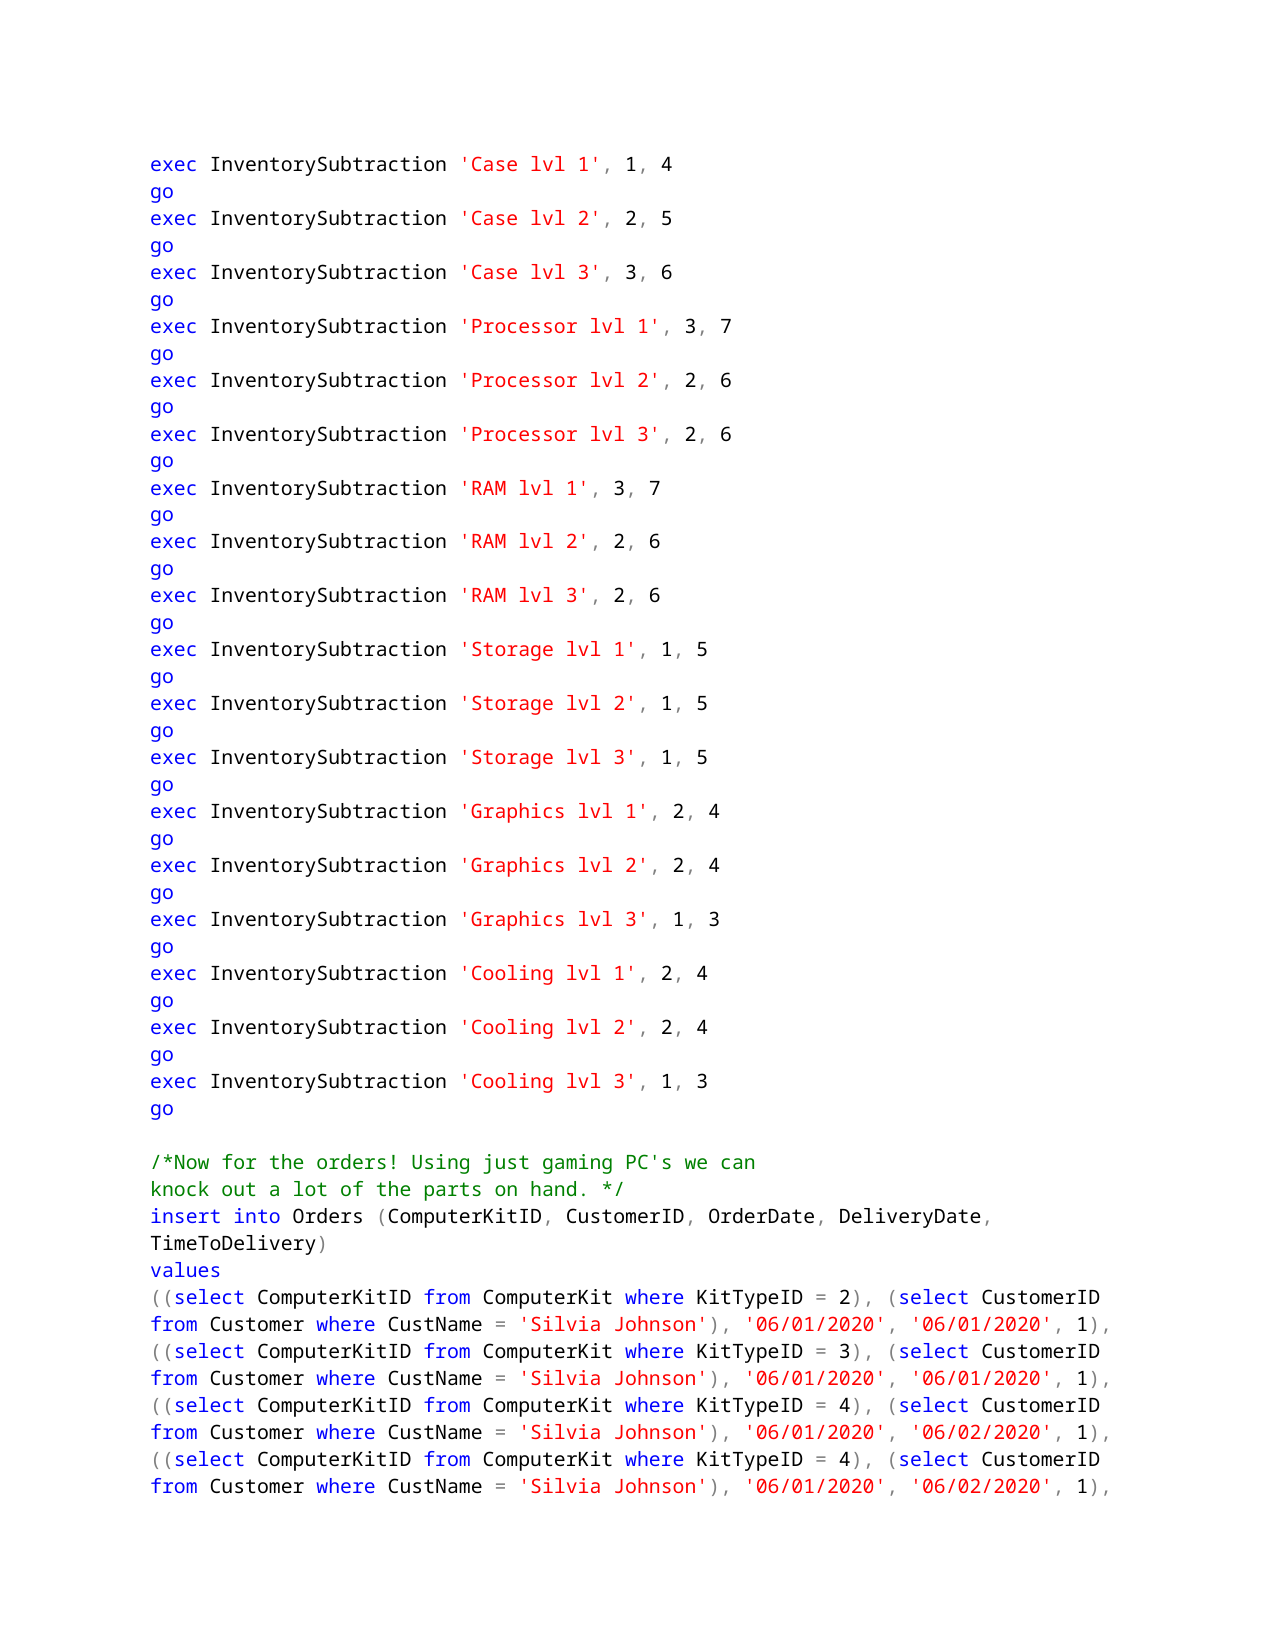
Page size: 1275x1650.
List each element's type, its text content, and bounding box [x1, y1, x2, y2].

text go [150, 932, 1125, 959]
text go [150, 393, 1125, 420]
text exec InventorySubtraction 'Cooling lvl 3', 1, 3 [150, 1067, 1125, 1094]
text exec InventorySubtraction 'Cooling lvl 1', 2, 4 [150, 959, 1125, 986]
text exec InventorySubtraction 'Case lvl 1', 1, 4 [150, 150, 1125, 177]
text go [150, 824, 1125, 851]
text /*Now for the orders! Using just gaming PC's we can [150, 1148, 1125, 1175]
text ((select ComputerKitID from ComputerKit where KitTypeID = 4), (select CustomerID from Customer where CustName = 'Silvia Johnson'), '06/01/2020', '06/02/2020', 1), [150, 1445, 1125, 1499]
text exec InventorySubtraction 'RAM lvl 3', 2, 6 [150, 582, 1125, 609]
text exec InventorySubtraction 'Processor lvl 1', 3, 7 [150, 312, 1125, 339]
text go [150, 1040, 1125, 1067]
text exec InventorySubtraction 'Graphics lvl 2', 2, 4 [150, 851, 1125, 878]
text exec InventorySubtraction 'Cooling lvl 2', 2, 4 [150, 1013, 1125, 1040]
text ((select ComputerKitID from ComputerKit where KitTypeID = 3), (select CustomerID from Customer where CustName = 'Silvia Johnson'), '06/01/2020', '06/01/2020', 1), [150, 1337, 1125, 1391]
text exec InventorySubtraction 'Storage lvl 1', 1, 5 [150, 636, 1125, 663]
text knock out a lot of the parts on hand. */ [150, 1175, 1125, 1202]
text go [150, 771, 1125, 797]
text exec InventorySubtraction 'RAM lvl 2', 2, 6 [150, 528, 1125, 555]
text exec InventorySubtraction 'Graphics lvl 3', 1, 3 [150, 905, 1125, 932]
text go [150, 447, 1125, 474]
text ((select ComputerKitID from ComputerKit where KitTypeID = 4), (select CustomerID from Customer where CustName = 'Silvia Johnson'), '06/01/2020', '06/02/2020', 1), [150, 1391, 1125, 1445]
text go [150, 1094, 1125, 1121]
text exec InventorySubtraction 'Processor lvl 3', 2, 6 [150, 420, 1125, 447]
text go [150, 285, 1125, 312]
text values [150, 1256, 1125, 1283]
text exec InventorySubtraction 'Case lvl 2', 2, 5 [150, 204, 1125, 231]
text go [150, 717, 1125, 743]
text exec InventorySubtraction 'RAM lvl 1', 3, 7 [150, 474, 1125, 501]
text go [150, 501, 1125, 528]
text ((select ComputerKitID from ComputerKit where KitTypeID = 2), (select CustomerID from Customer where CustName = 'Silvia Johnson'), '06/01/2020', '06/01/2020', 1), [150, 1283, 1125, 1337]
text exec InventorySubtraction 'Graphics lvl 1', 2, 4 [150, 797, 1125, 824]
text go [150, 986, 1125, 1013]
text exec InventorySubtraction 'Case lvl 3', 3, 6 [150, 258, 1125, 285]
text go [150, 878, 1125, 905]
text insert into Orders (ComputerKitID, CustomerID, OrderDate, DeliveryDate, TimeToDelivery) [150, 1202, 1125, 1256]
text go [150, 231, 1125, 258]
text go [150, 663, 1125, 689]
text go [150, 177, 1125, 204]
text go [150, 339, 1125, 366]
text exec InventorySubtraction 'Storage lvl 3', 1, 5 [150, 743, 1125, 771]
text go [150, 609, 1125, 636]
text go [150, 555, 1125, 582]
text exec InventorySubtraction 'Storage lvl 2', 1, 5 [150, 689, 1125, 717]
text exec InventorySubtraction 'Processor lvl 2', 2, 6 [150, 366, 1125, 393]
